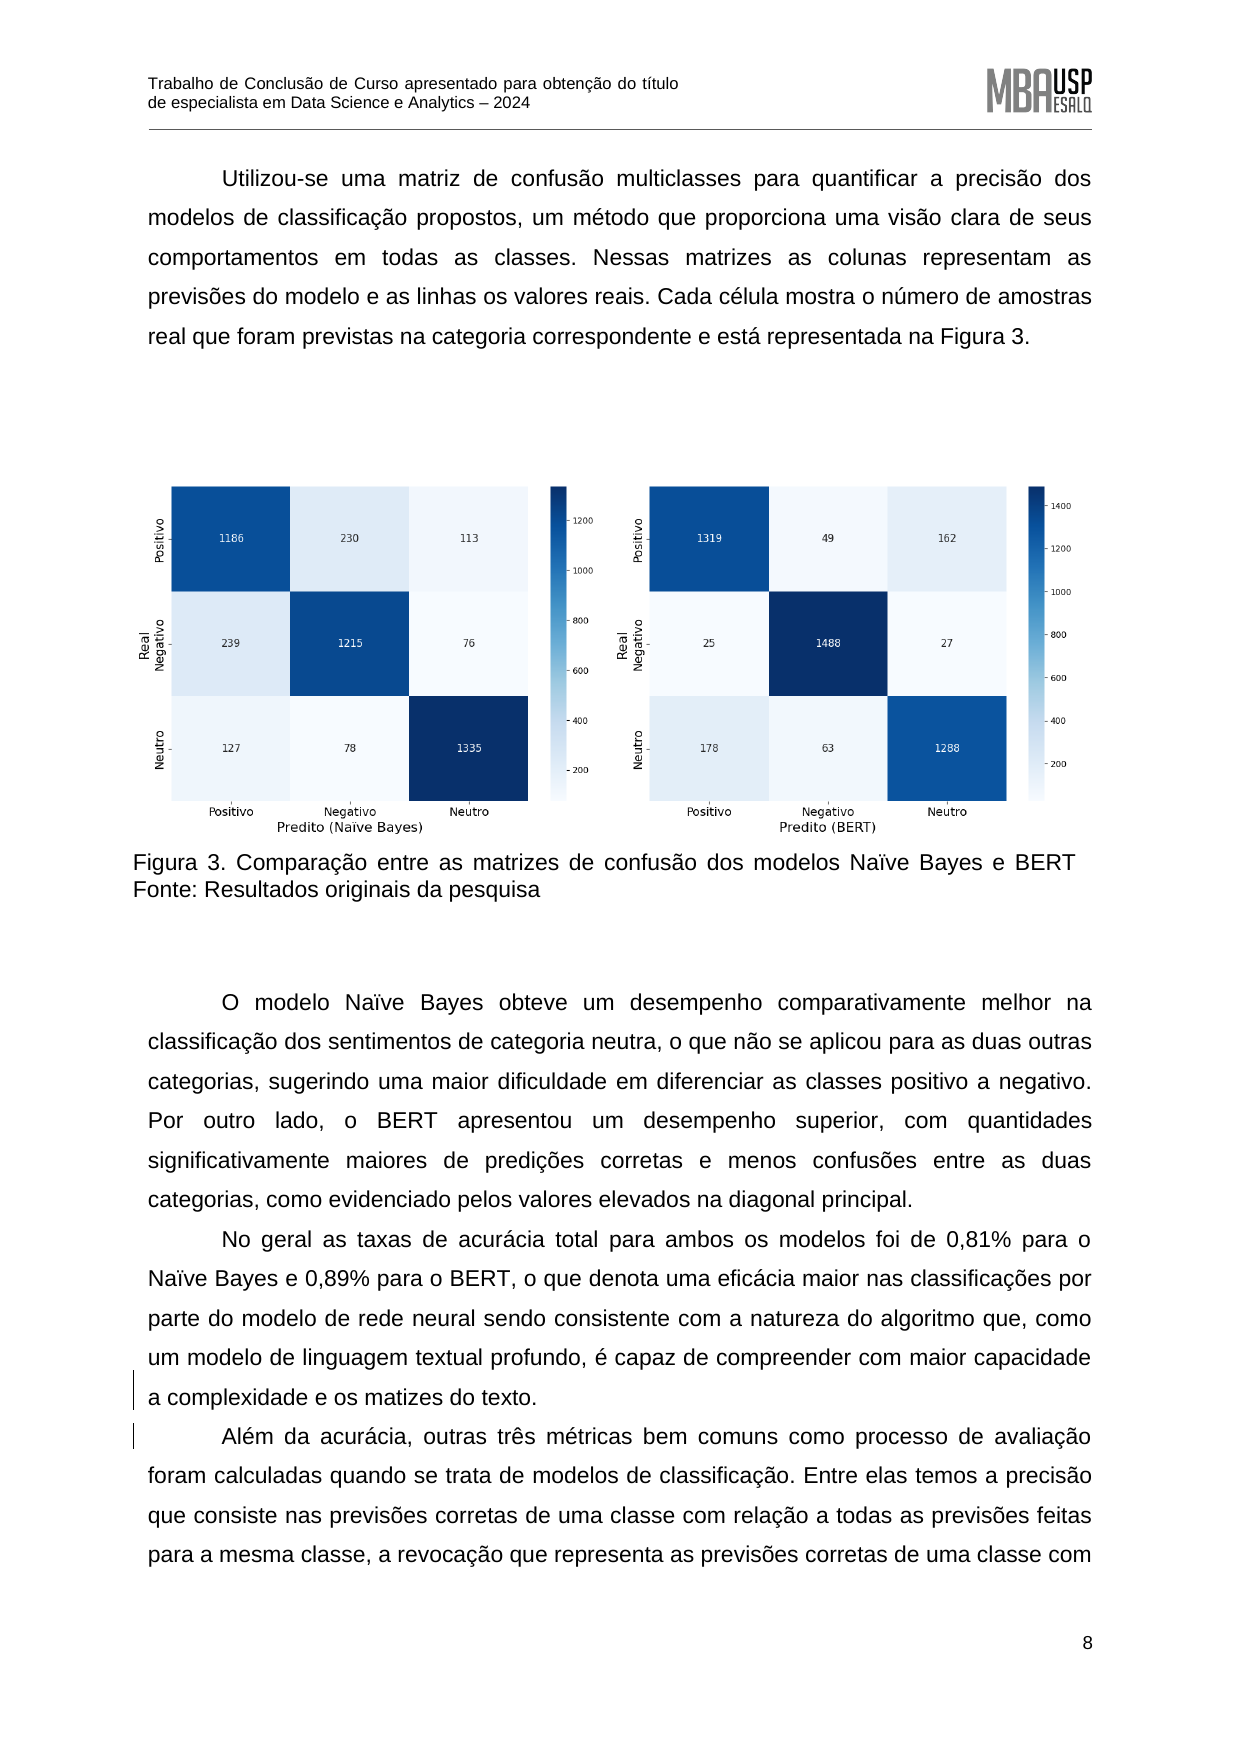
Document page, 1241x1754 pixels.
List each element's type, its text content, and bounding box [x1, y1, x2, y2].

picture [132, 480, 1077, 840]
picture [984, 67, 1095, 114]
list O modelo Naïve Bayes obteve um desempenho comparativamente melhor na classificação dos sentimentos de categoria neutra, o que não se aplicou para as duas outras categorias, sugerindo uma maior dificuldade em diferenciar as classes positivo a negativo. Por outro lado, o BERT apresentou um desempenho superior, com quantidades significativamente maiores de predições corretas e menos confusões entre as duas categorias, como evidenciado pelos valores elevados na diagonal principal. [148, 989, 1092, 1212]
list No geral as taxas de acurácia total para ambos os modelos foi de 0,81% para o Naïve Bayes e 0,89% para o BERT, o que denota uma eficácia maior nas classificações por parte do modelo de rede neural sendo consistente com a natureza do algoritmo que, como um modelo de linguagem textual profundo, é capaz de compreender com maior capacidade a complexidade e os matizes do texto. [148, 1226, 1092, 1410]
